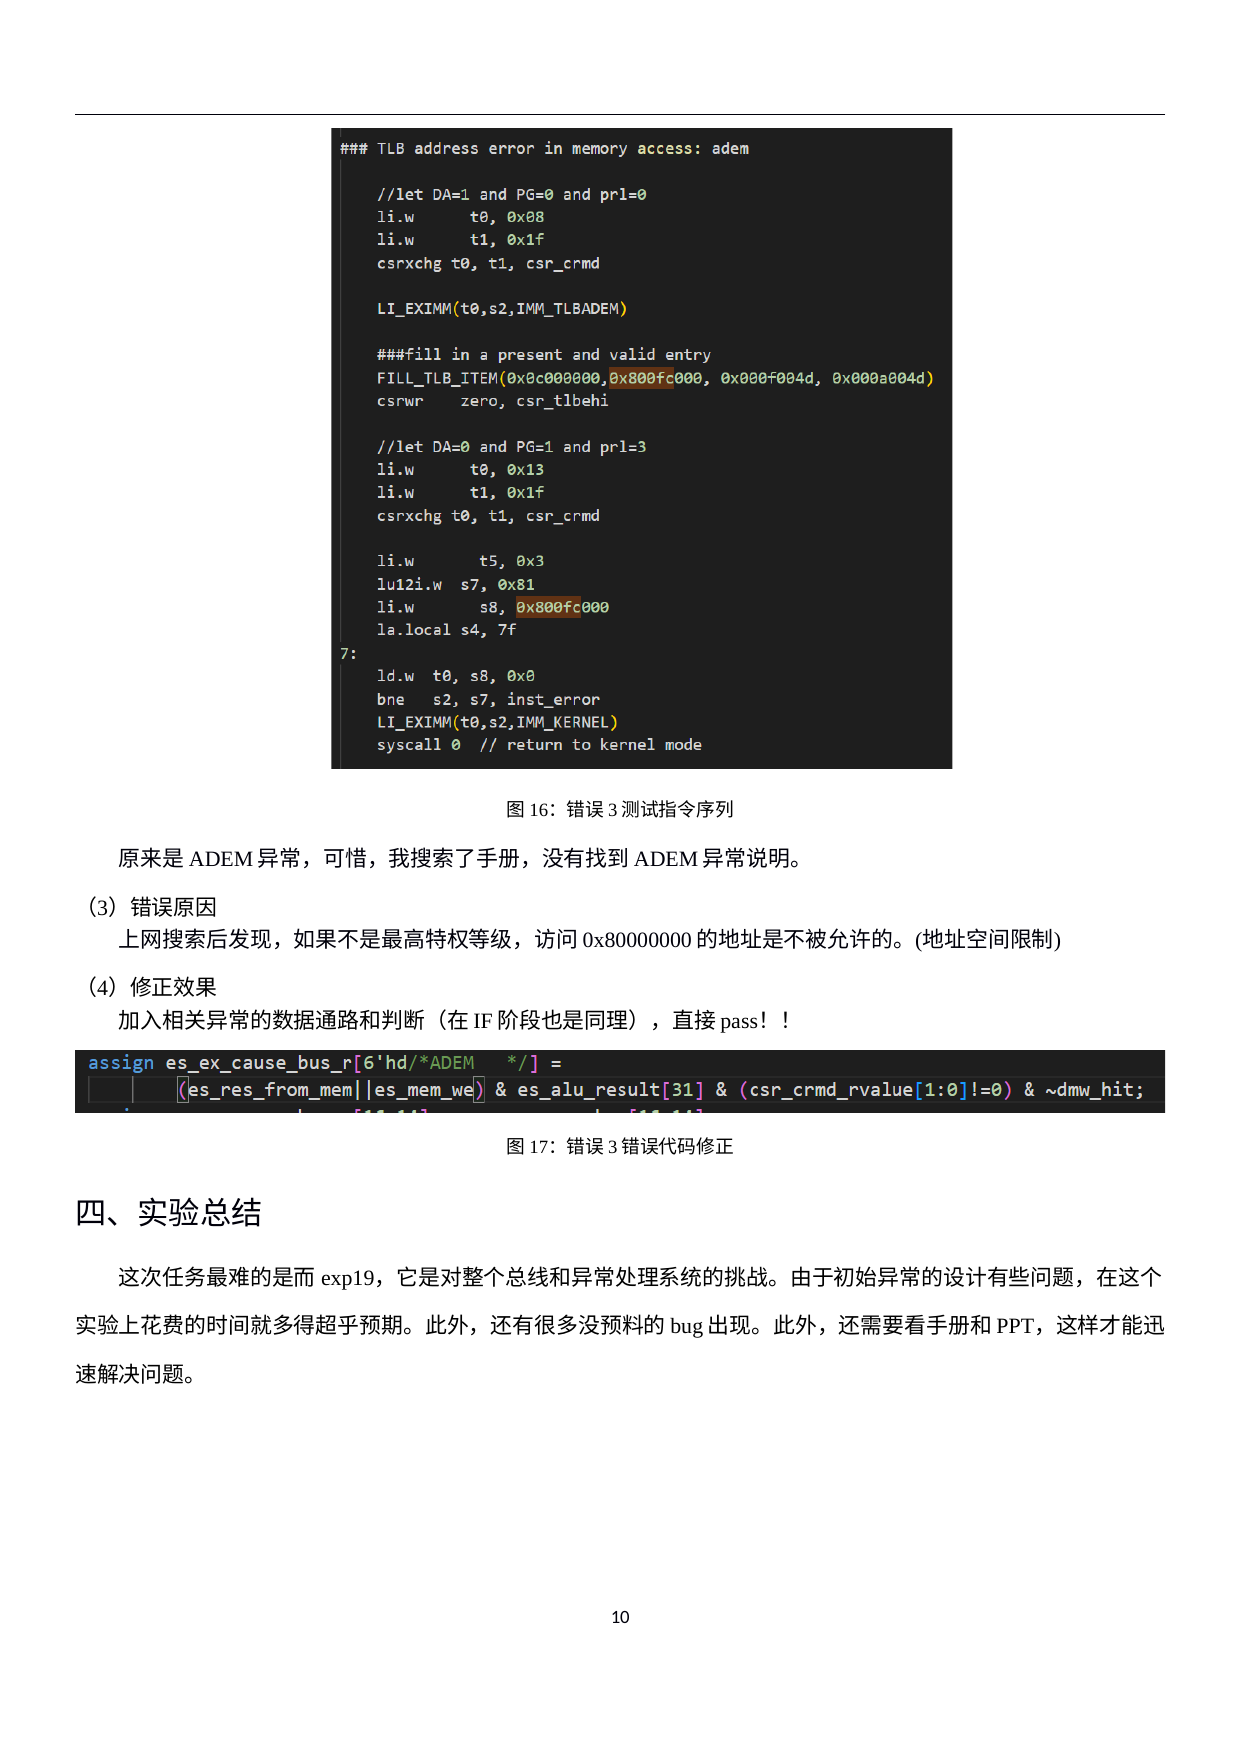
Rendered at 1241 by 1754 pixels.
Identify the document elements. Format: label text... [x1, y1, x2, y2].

picture [331, 128, 953, 769]
text （4）修正效果 [75, 970, 1165, 1002]
text 原来是ADEM异常，可惜，我搜索了手册，没有找到ADEM异常说明。 [75, 841, 1165, 873]
text 图16：错误3测试指令序列 [75, 792, 1165, 824]
picture [75, 1050, 1166, 1113]
text 上网搜索后发现，如果不是最高特权等级，访问0x80000000的地址是不被允许的。(地址空间限制) [75, 922, 1165, 954]
text 这次任务最难的是而exp19，它是对整个总线和异常处理系统的挑战。由于初始异常的设计有些问题，在这个实验上花费的时间就多得超乎预期。此外，还有很多没预料的bug出现。此外，还需要看手册和PPT，这样才能迅速解决问题。 [75, 1259, 1165, 1389]
text （3）错误原因 [75, 889, 1165, 922]
text 四、实验总结 [75, 1178, 1165, 1243]
text 加入相关异常的数据通路和判断（在IF阶段也是同理），直接pass！！ [75, 1002, 1165, 1035]
text 图17：错误3错误代码修正 [75, 1129, 1165, 1162]
